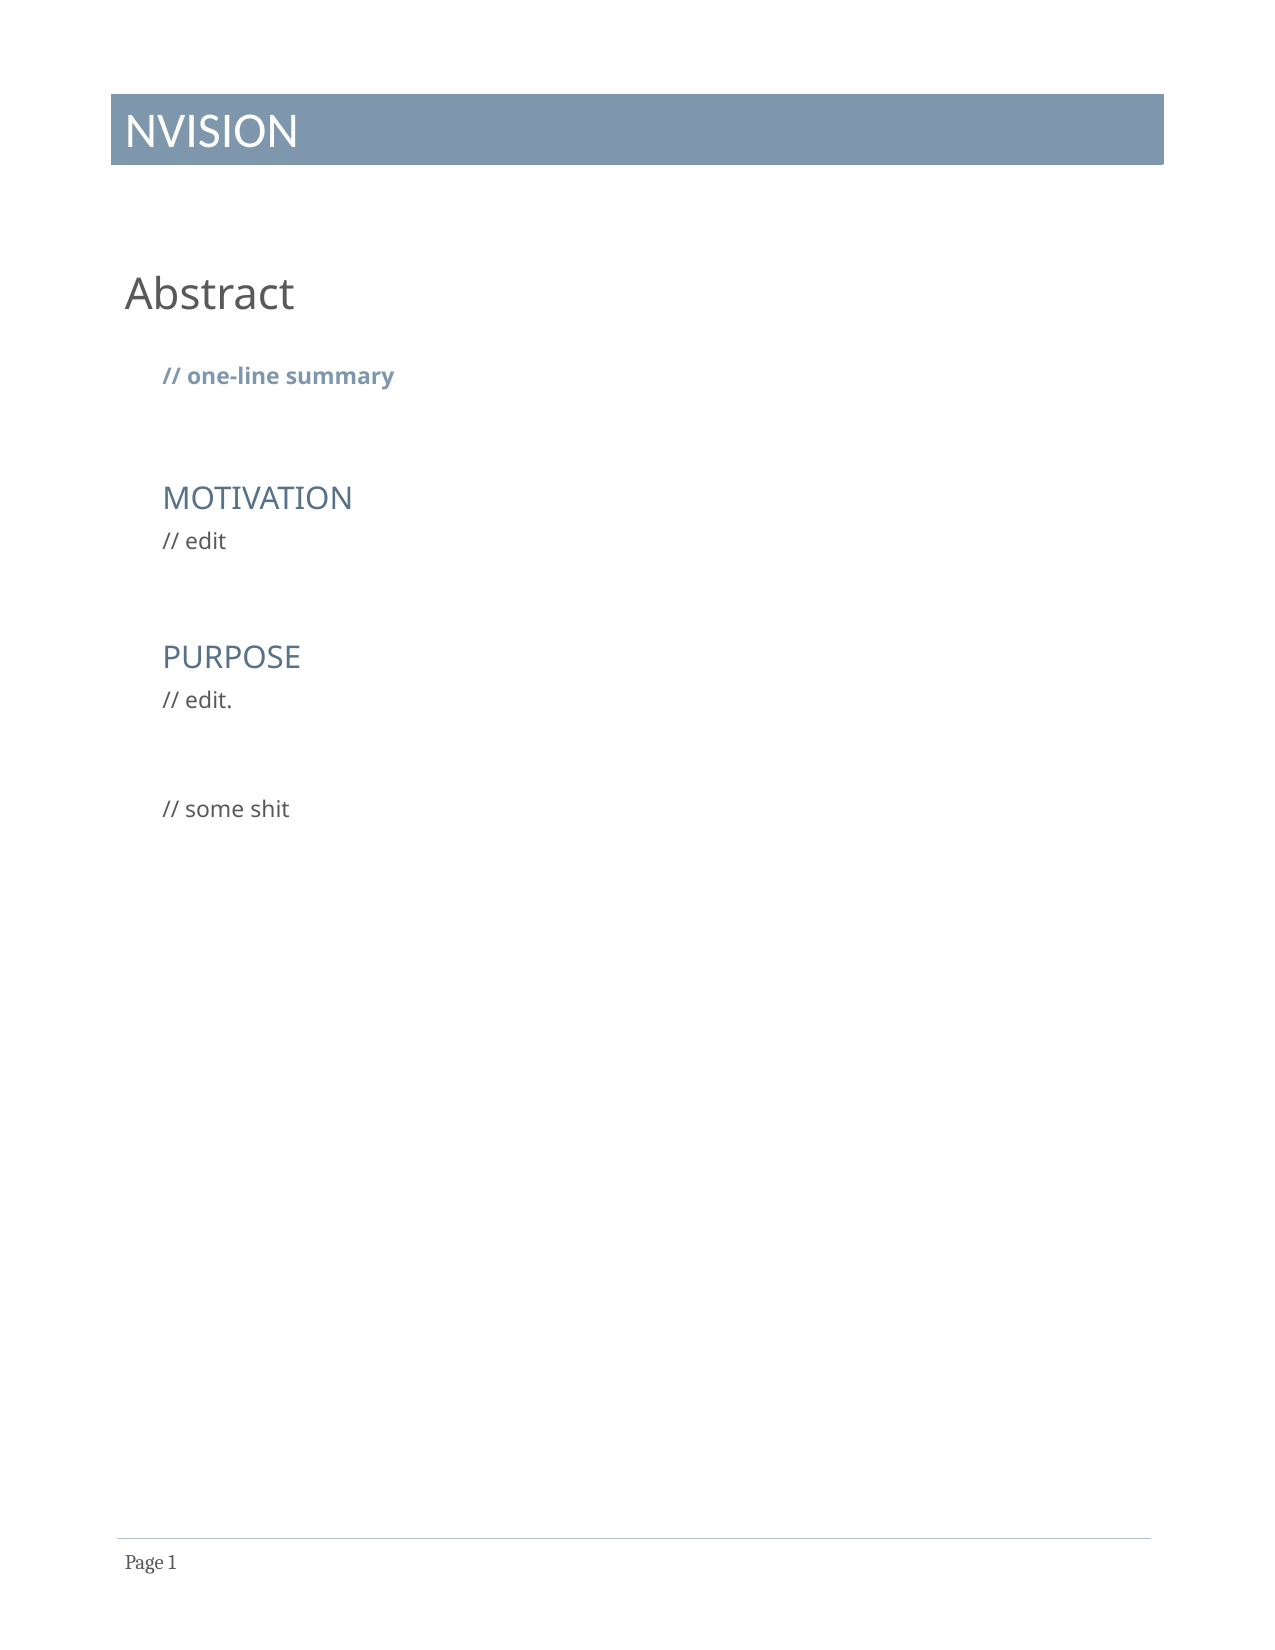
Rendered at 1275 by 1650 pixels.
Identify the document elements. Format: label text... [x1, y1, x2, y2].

subtitle PUrpose [162, 636, 1151, 678]
text // edit. [162, 684, 1151, 716]
subtitle Abstract [124, 262, 1151, 322]
subtitle // one-line summary [162, 359, 1151, 391]
text // some shit [162, 793, 1151, 824]
text // edit [162, 525, 1151, 556]
subtitle motivation [162, 476, 1151, 519]
